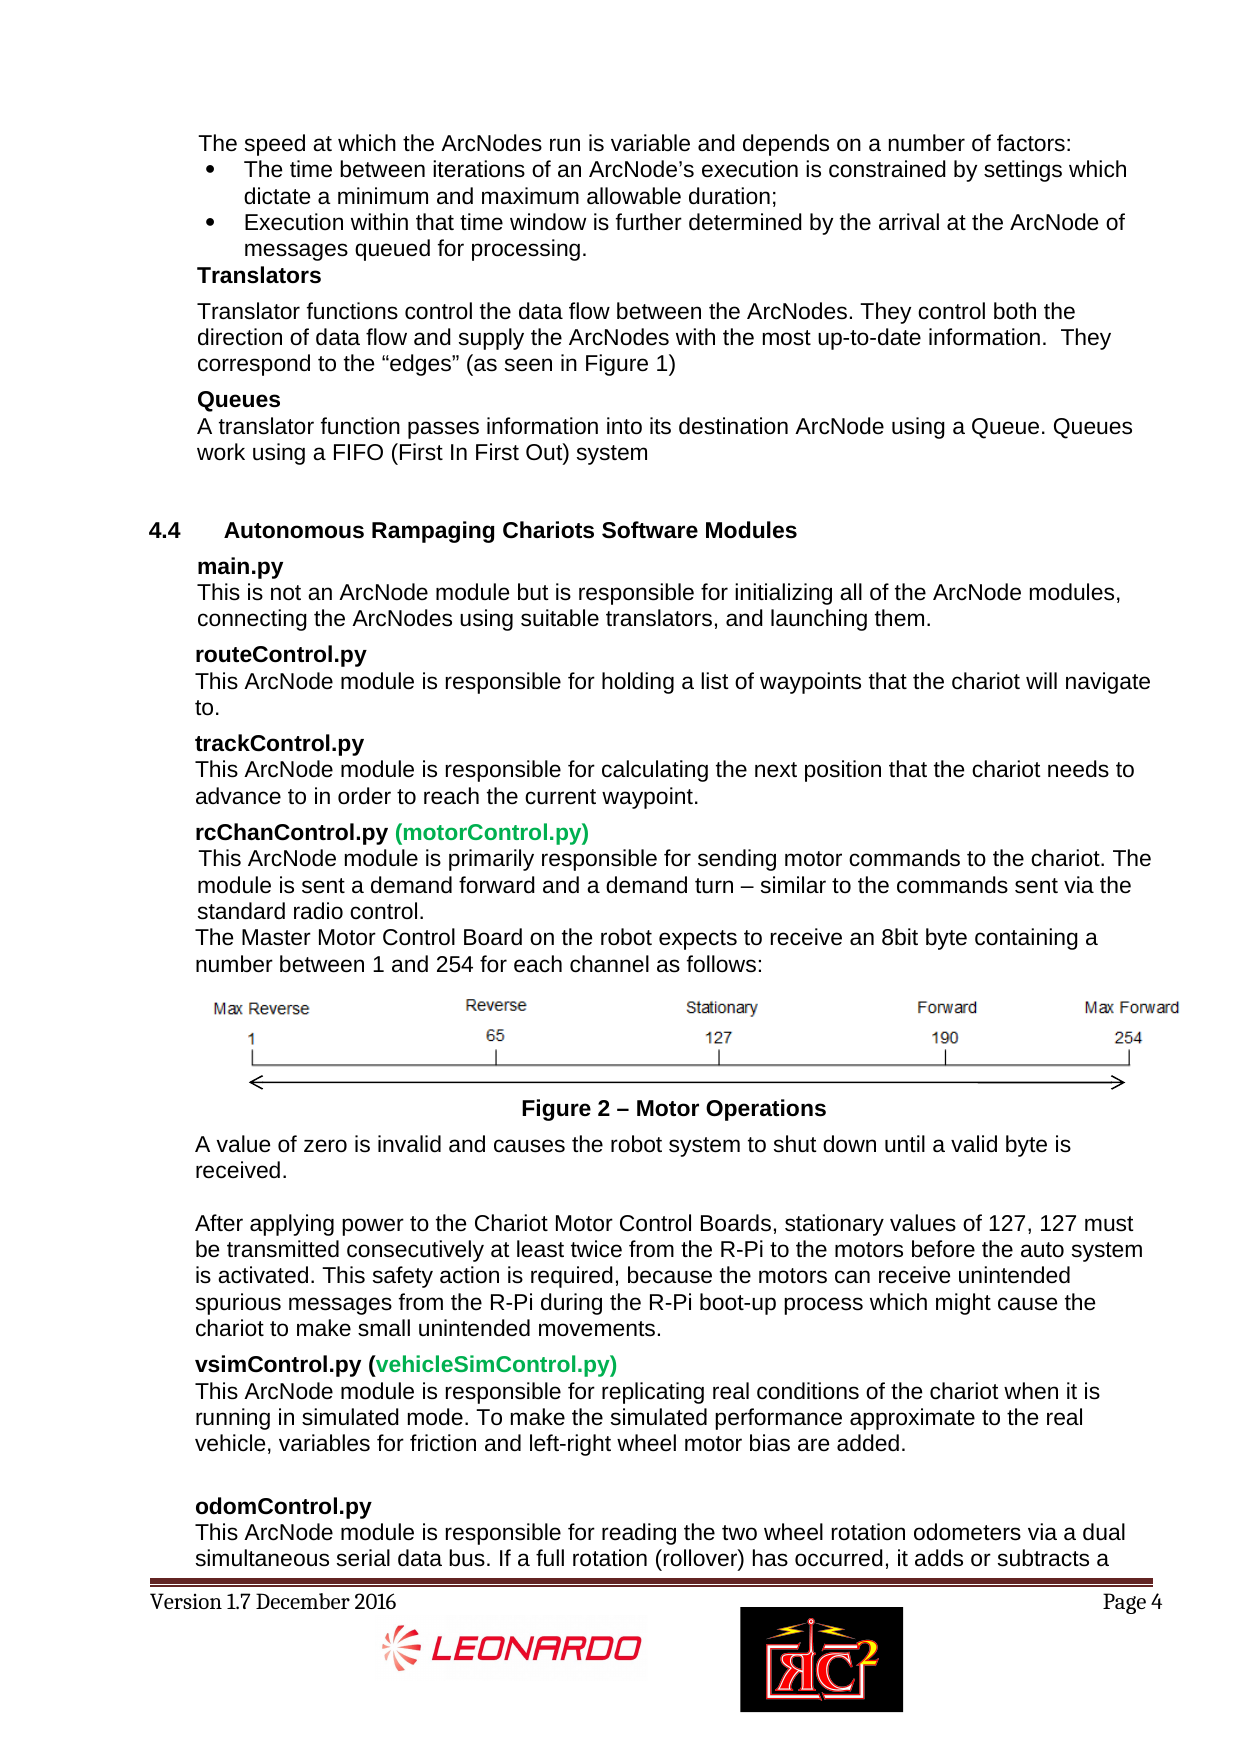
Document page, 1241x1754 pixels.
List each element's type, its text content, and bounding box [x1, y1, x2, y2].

subtitle rcChanControl.py (motorControl.py) [195, 819, 1153, 845]
subtitle trackControl.py [195, 730, 1153, 756]
subtitle vsimControl.py (vehicleSimControl.py) [195, 1351, 1153, 1378]
text This ArcNode module is responsible for calculating the next position that the chariot needs to advance to in order to reach the current waypoint. [195, 756, 1153, 809]
text A value of zero is invalid and causes the robot system to shut down until a valid byte is received. [195, 1131, 1153, 1183]
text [195, 1519, 1153, 1572]
subtitle 4.4 Autonomous Rampaging Chariots Software Modules [148, 517, 1153, 543]
text A translator function passes information into its destination ArcNode using a Queue. Queues work using a FIFO (First In First Out) system [197, 413, 1153, 466]
text Translator functions control the data flow between the ArcNodes. They control both the direction of data flow and supply the ArcNodes with the most up-to-date information. They correspond to the “edges” (as seen in Figure 1) [197, 298, 1153, 377]
picture [375, 1615, 648, 1681]
subtitle main.py [197, 553, 1153, 579]
picture [766, 1618, 879, 1701]
text This is not an ArcNode module but is responsible for initializing all of the ArcNode modules, connecting the ArcNodes using suitable translators, and launching them. [197, 579, 1153, 632]
text This ArcNode module is responsible for replicating real conditions of the chariot when it is running in simulated mode. To make the simulated performance approximate to the real vehicle, variables for friction and left-right wheel motor bias are added. [195, 1378, 1153, 1457]
subtitle Translators [197, 262, 1153, 288]
text The Master Motor Control Board on the robot expects to receive an 8bit byte containing a number between 1 and 254 for each channel as follows: [195, 924, 1153, 977]
list The time between iterations of an ArcNode’s execution is constrained by settings which dictate a minimum and maximum allowable duration; [206, 156, 1153, 209]
subtitle odomControl.py [195, 1493, 1153, 1519]
text This ArcNode module is responsible for holding a list of waypoints that the chariot will navigate to. [195, 668, 1153, 720]
text This ArcNode module is primarily responsible for sending motor commands to the chariot. The module is sent a demand forward and a demand turn – similar to the commands sent via the standard radio control. [197, 845, 1153, 924]
list Execution within that time window is further determined by the arrival at the ArcNode of messages queued for processing. [206, 209, 1153, 262]
text The speed at which the ArcNodes run is variable and depends on a number of factors: [197, 130, 1153, 156]
subtitle Queues [197, 386, 1153, 413]
text After applying power to the Chariot Motor Control Boards, stationary values of 127, 127 must be transmitted consecutively at least twice from the R-Pi to the motors before the auto system is activated. This safety action is required, because the motors can receive unintended spurious messages from the R-Pi during the R-Pi boot-up process which might cause the chariot to make small unintended movements. [195, 1210, 1153, 1342]
subtitle routeControl.py [195, 641, 1153, 668]
text Figure 2 – Motor Operations [195, 1095, 1153, 1121]
picture [194, 977, 1198, 1083]
